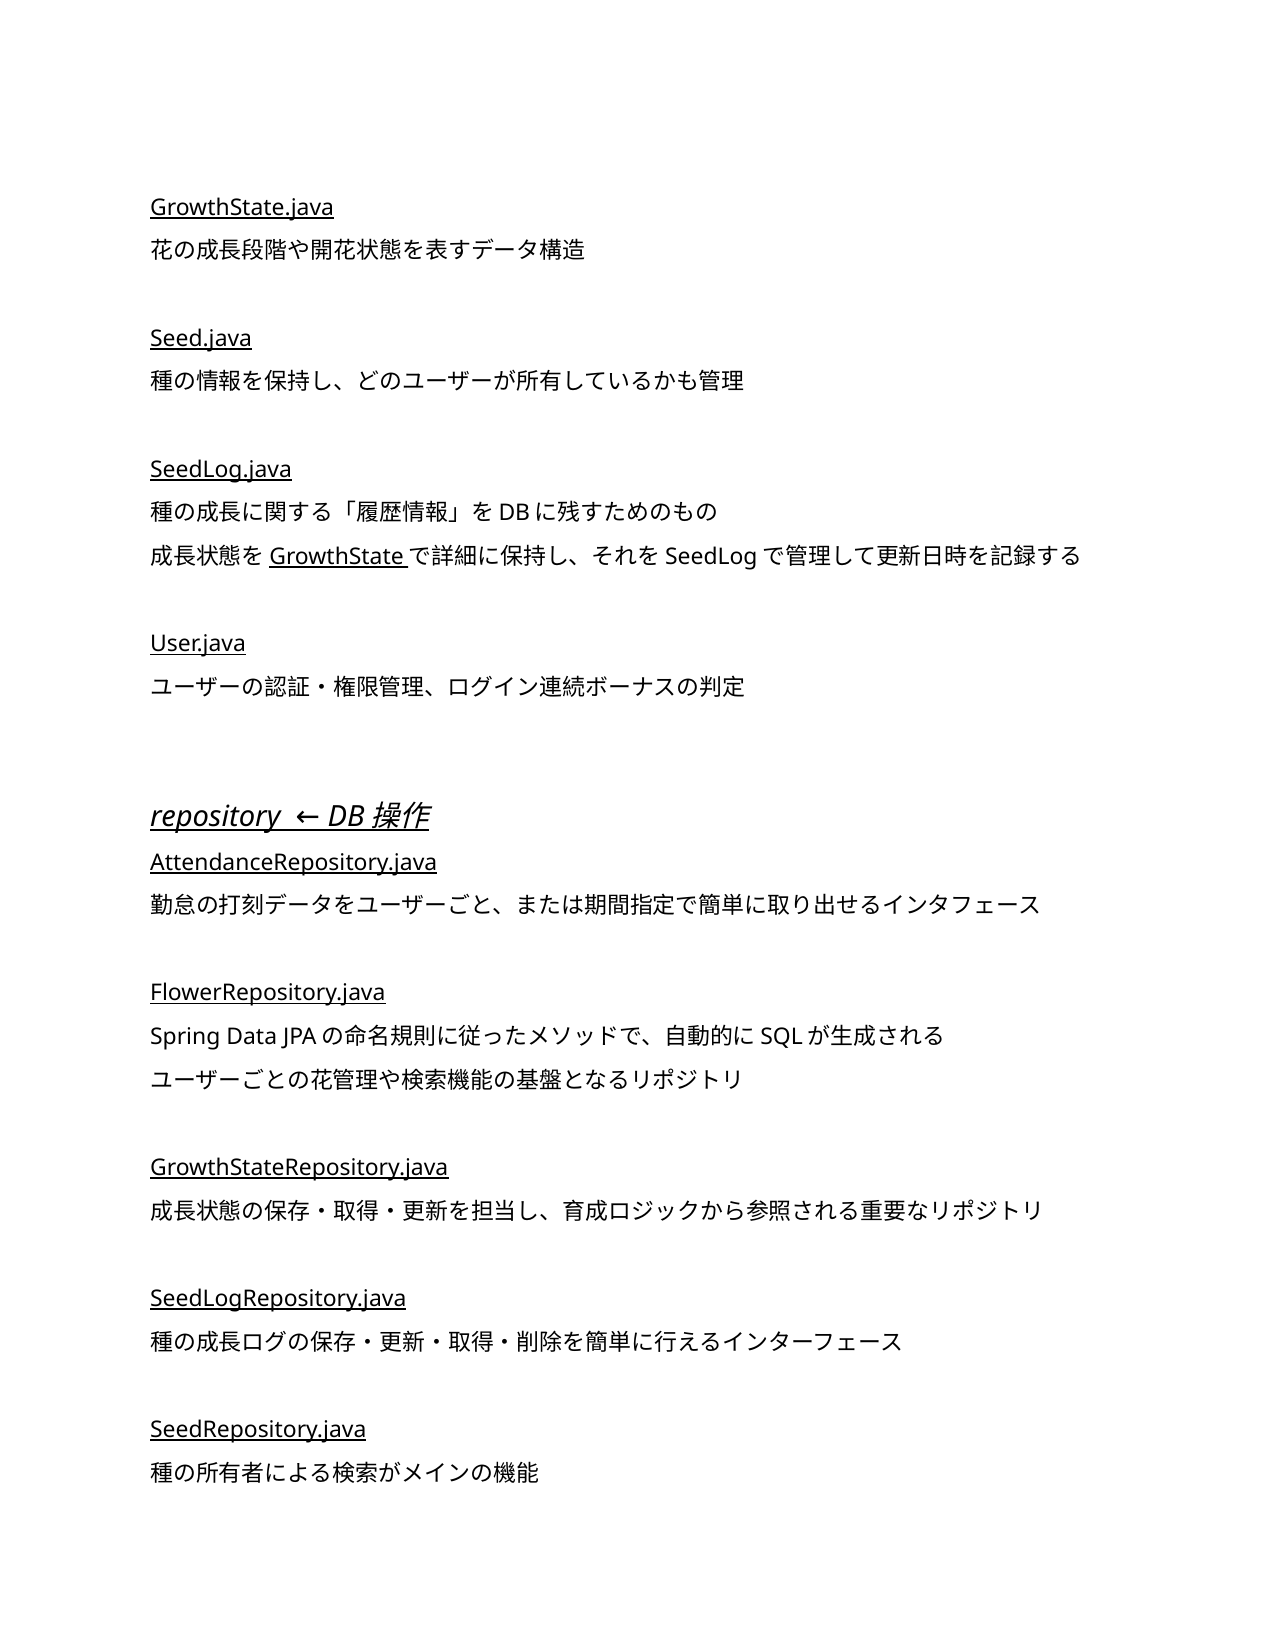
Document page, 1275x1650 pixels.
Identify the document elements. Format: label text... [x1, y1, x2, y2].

text 種の情報を保持し、どのユーザーが所有しているかも管理 [150, 368, 1125, 395]
text 成長状態をGrowthStateで詳細に保持し、それをSeedLogで管理して更新日時を記録する [150, 543, 1125, 570]
text 成長状態の保存・取得・更新を担当し、育成ロジックから参照される重要なリポジトリ [150, 1197, 1125, 1224]
text ユーザーごとの花管理や検索機能の基盤となるリポジトリ [150, 1067, 1125, 1093]
text GrowthState.java [150, 194, 1125, 221]
text ユーザーの認証・権限管理、ログイン連続ボーナスの判定 [150, 674, 1125, 701]
text SeedRepository.java [150, 1416, 1125, 1443]
text 種の成長に関する「履歴情報」をDBに残すためのもの [150, 499, 1125, 526]
text repository ← DB操作 [150, 805, 1125, 832]
text AttendanceRepository.java [150, 848, 1125, 875]
text 種の所有者による検索がメインの機能 [150, 1459, 1125, 1486]
text 花の成長段階や開花状態を表すデータ構造 [150, 237, 1125, 264]
text FlowerRepository.java [150, 979, 1125, 1006]
text User.java [150, 630, 1125, 657]
text SeedLogRepository.java [150, 1285, 1125, 1312]
text Spring Data JPAの命名規則に従ったメソッドで、自動的にSQLが生成される [150, 1023, 1125, 1050]
text 勤怠の打刻データをユーザーごと、または期間指定で簡単に取り出せるインタフェース [150, 892, 1125, 919]
text GrowthStateRepository.java [150, 1154, 1125, 1181]
text Seed.java [150, 324, 1125, 352]
text SeedLog.java [150, 456, 1125, 482]
text 種の成長ログの保存・更新・取得・削除を簡単に行えるインターフェース [150, 1328, 1125, 1355]
